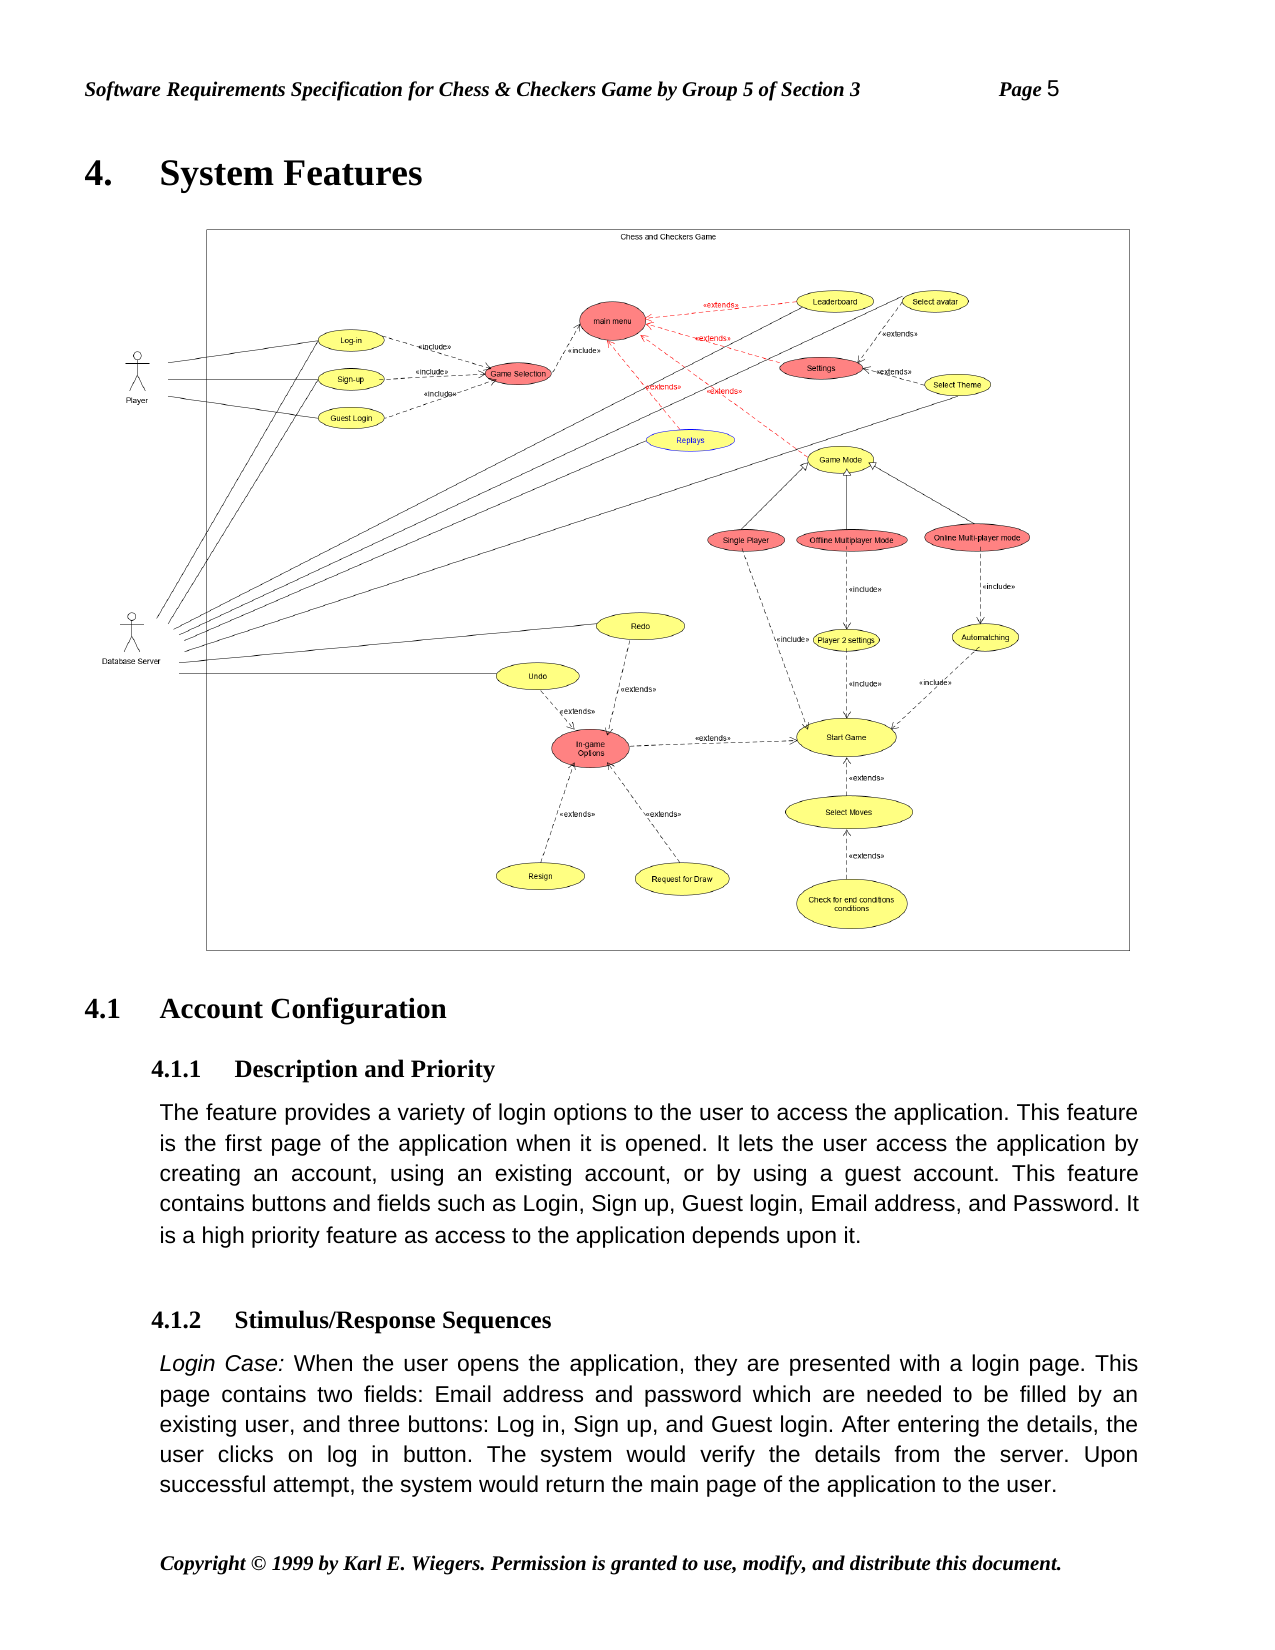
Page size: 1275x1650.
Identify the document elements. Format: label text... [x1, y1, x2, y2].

text 4.1.1 Description and Priority [151, 1054, 1140, 1082]
picture [84, 218, 1140, 962]
subtitle System Features [84, 150, 1140, 193]
text 4.1.2 Stimulus/Response Sequences [151, 1305, 1140, 1334]
text The feature provides a variety of login options to the user to access the application. This feature is the first page of the application when it is opened. It lets the user access the application by creating an account, using an existing account, or by using a guest account. This feature contains buttons and fields such as Login, Sign up, Guest login, Email address, and Password. It is a high priority feature as access to the application depends upon it. [159, 1099, 1140, 1249]
text Login Case: When the user opens the application, they are presented with a login page. This page contains two fields: Email address and password which are needed to be filled by an existing user, and three buttons: Log in, Sign up, and Guest login. After entering the details, the user clicks on log in button. The system would verify the details from the server. Upon successful attempt, the system would return the main page of the application to the user. [159, 1350, 1140, 1498]
subtitle Account Configuration [84, 991, 1140, 1024]
